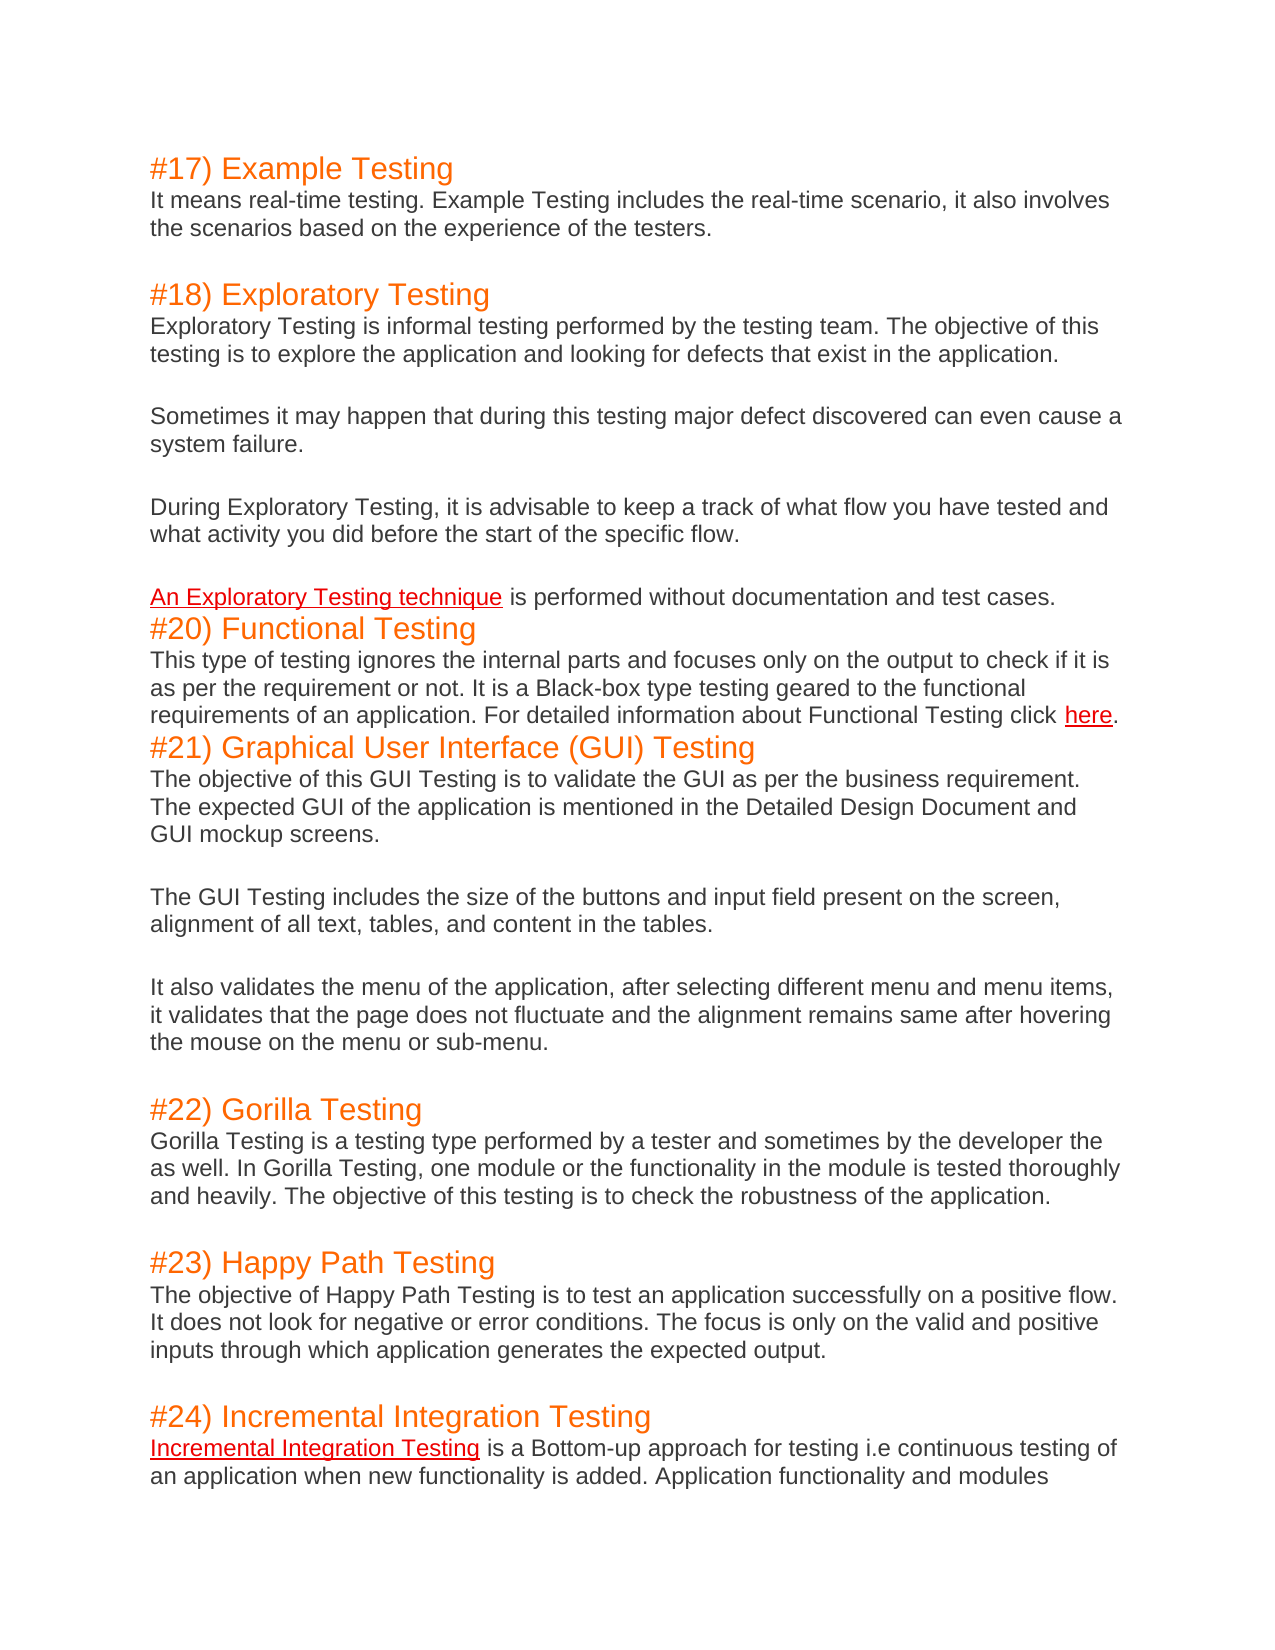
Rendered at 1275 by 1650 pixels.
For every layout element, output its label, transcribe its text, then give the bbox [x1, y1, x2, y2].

text #22) Gorilla Testing [150, 1091, 1125, 1127]
text #21) Graphical User Interface (GUI) Testing [150, 729, 1125, 765]
text #18) Exploratory Testing [150, 276, 1125, 312]
text It means real-time testing. Example Testing includes the real-time scenario, it also involves the scenarios based on the experience of the testers. [150, 186, 1125, 241]
text This type of testing ignores the internal parts and focuses only on the output to check if it is as per the requirement or not. It is a Black-box type testing geared to the functional requirements of an application. For detailed information about Functional Testing click here. [150, 646, 1125, 729]
text Sometimes it may happen that during this testing major defect discovered can even cause a system failure. [150, 402, 1125, 457]
text The GUI Testing includes the size of the buttons and input field present on the screen, alignment of all text, tables, and content in the tables. [150, 883, 1125, 938]
text Exploratory Testing is informal testing performed by the testing team. The objective of this testing is to explore the application and looking for defects that exist in the application. [150, 312, 1125, 367]
text The objective of Happy Path Testing is to test an application successfully on a positive flow. It does not look for negative or error conditions. The focus is only on the valid and positive inputs through which application generates the expected output. [150, 1281, 1125, 1363]
text It also validates the menu of the application, after selecting different menu and menu items, it validates that the page does not fluctuate and the alignment remains same after hovering the mouse on the menu or sub-menu. [150, 973, 1125, 1056]
text The objective of this GUI Testing is to validate the GUI as per the business requirement. The expected GUI of the application is mentioned in the Detailed Design Document and GUI mockup screens. [150, 765, 1125, 848]
text An Exploratory Testing technique is performed without documentation and test cases. [150, 583, 1125, 610]
text #24) Incremental Integration Testing [150, 1398, 1125, 1434]
text Gorilla Testing is a testing type performed by a tester and sometimes by the developer the as well. In Gorilla Testing, one module or the functionality in the module is tested thoroughly and heavily. The objective of this testing is to check the robustness of the application. [150, 1127, 1125, 1209]
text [150, 1434, 1125, 1489]
text #17) Example Testing [150, 150, 1125, 186]
text #20) Functional Testing [150, 610, 1125, 646]
text #23) Happy Path Testing [150, 1244, 1125, 1281]
text During Exploratory Testing, it is advisable to keep a track of what flow you have tested and what activity you did before the start of the specific flow. [150, 492, 1125, 548]
